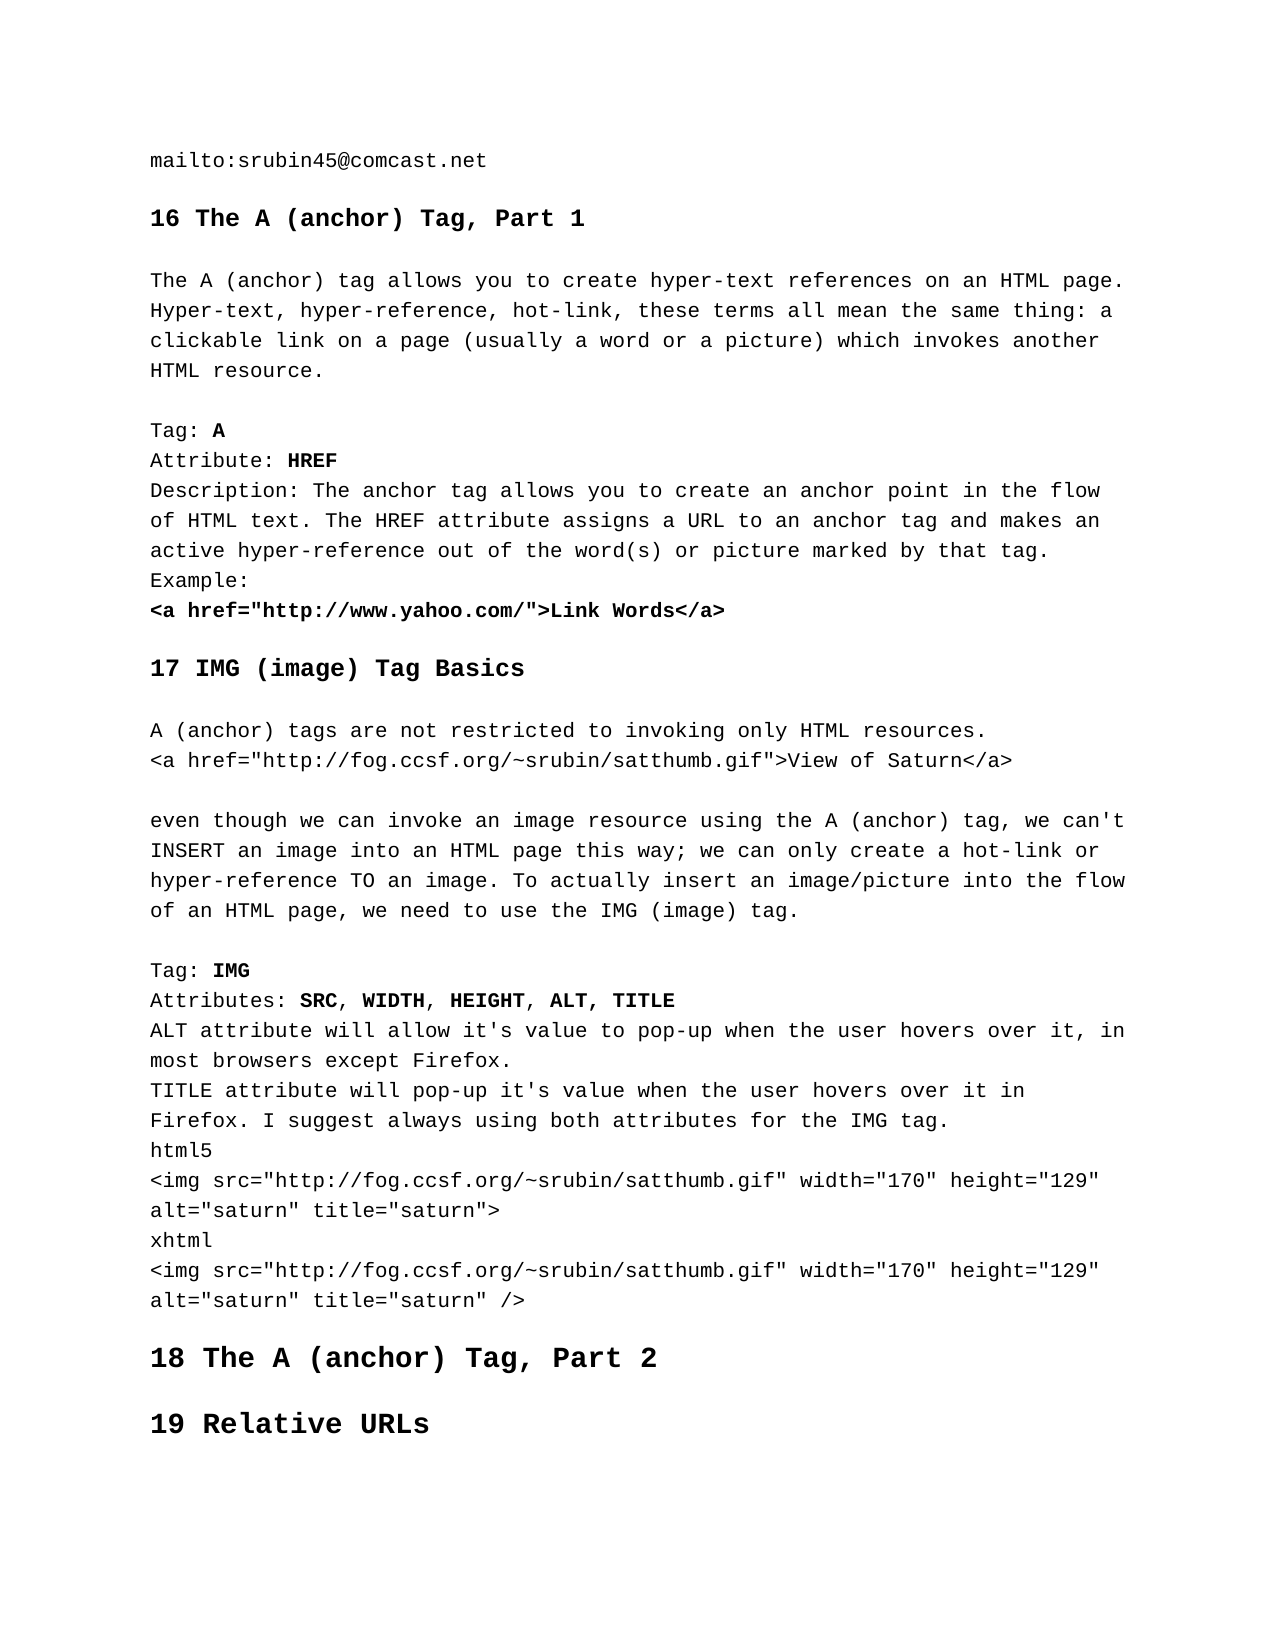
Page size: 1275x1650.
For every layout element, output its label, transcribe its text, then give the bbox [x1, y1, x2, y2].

text <a href="http://fog.ccsf.org/~srubin/satthumb.gif">View of Saturn</a> [150, 744, 1125, 774]
text 17 IMG (image) Tag Basics [150, 654, 1125, 684]
text 18 The A (anchor) Tag, Part 2 [150, 1344, 1125, 1377]
text Tag: A Attribute: HREF Description: The anchor tag allows you to create an anchor point in the flow of HTML text. The HREF attribute assigns a URL to an anchor tag and makes an active hyper-reference out of the word(s) or picture marked by that tag. Example: <a href="http://www.yahoo.com/">Link Words</a> [150, 414, 1125, 624]
text xhtml [150, 1224, 1125, 1254]
text 16 The A (anchor) Tag, Part 1 [150, 204, 1125, 234]
text <img src="http://fog.ccsf.org/~srubin/satthumb.gif" width="170" height="129" alt="saturn" title="saturn"> [150, 1164, 1125, 1224]
text ALT attribute will allow it's value to pop-up when the user hovers over it, in most browsers except Firefox. [150, 1014, 1125, 1074]
text 19 Relative URLs [150, 1410, 1125, 1443]
text <img src="http://fog.ccsf.org/~srubin/satthumb.gif" width="170" height="129" alt="saturn" title="saturn" /> [150, 1254, 1125, 1314]
text mailto:srubin45@comcast.net [150, 150, 1125, 174]
text A (anchor) tags are not restricted to invoking only HTML resources. [150, 714, 1125, 744]
text html5 [150, 1134, 1125, 1164]
text even though we can invoke an image resource using the A (anchor) tag, we can't INSERT an image into an HTML page this way; we can only create a hot-link or hyper-reference TO an image. To actually insert an image/picture into the flow of an HTML page, we need to use the IMG (image) tag. [150, 804, 1125, 924]
text Tag: IMG Attributes: SRC, WIDTH, HEIGHT, ALT, TITLE [150, 954, 1125, 1014]
text TITLE attribute will pop-up it's value when the user hovers over it in Firefox. I suggest always using both attributes for the IMG tag. [150, 1074, 1125, 1134]
text The A (anchor) tag allows you to create hyper-text references on an HTML page. Hyper-text, hyper-reference, hot-link, these terms all mean the same thing: a clickable link on a page (usually a word or a picture) which invokes another HTML resource. [150, 264, 1125, 384]
